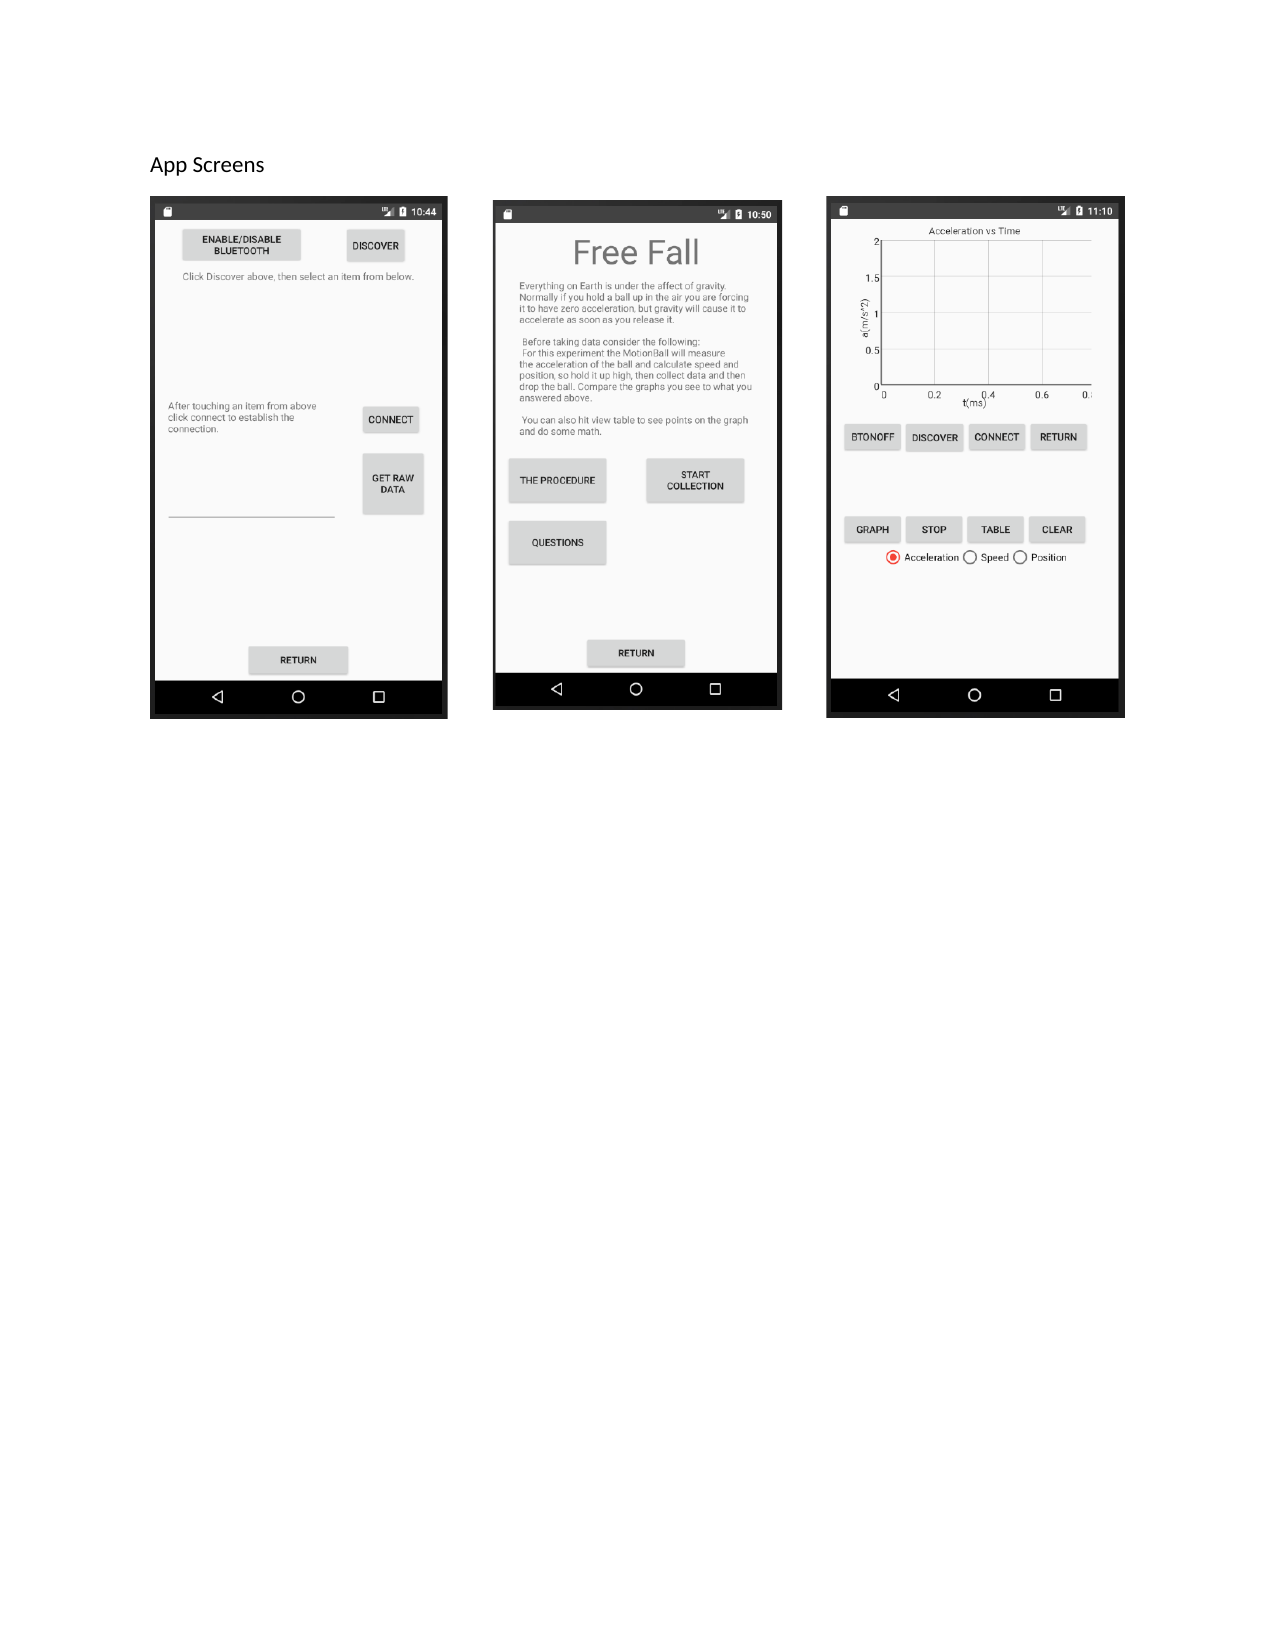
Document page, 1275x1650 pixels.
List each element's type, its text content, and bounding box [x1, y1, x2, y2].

picture [826, 196, 1125, 718]
picture [492, 200, 783, 710]
picture [150, 196, 448, 719]
text App Screens [150, 150, 1125, 178]
